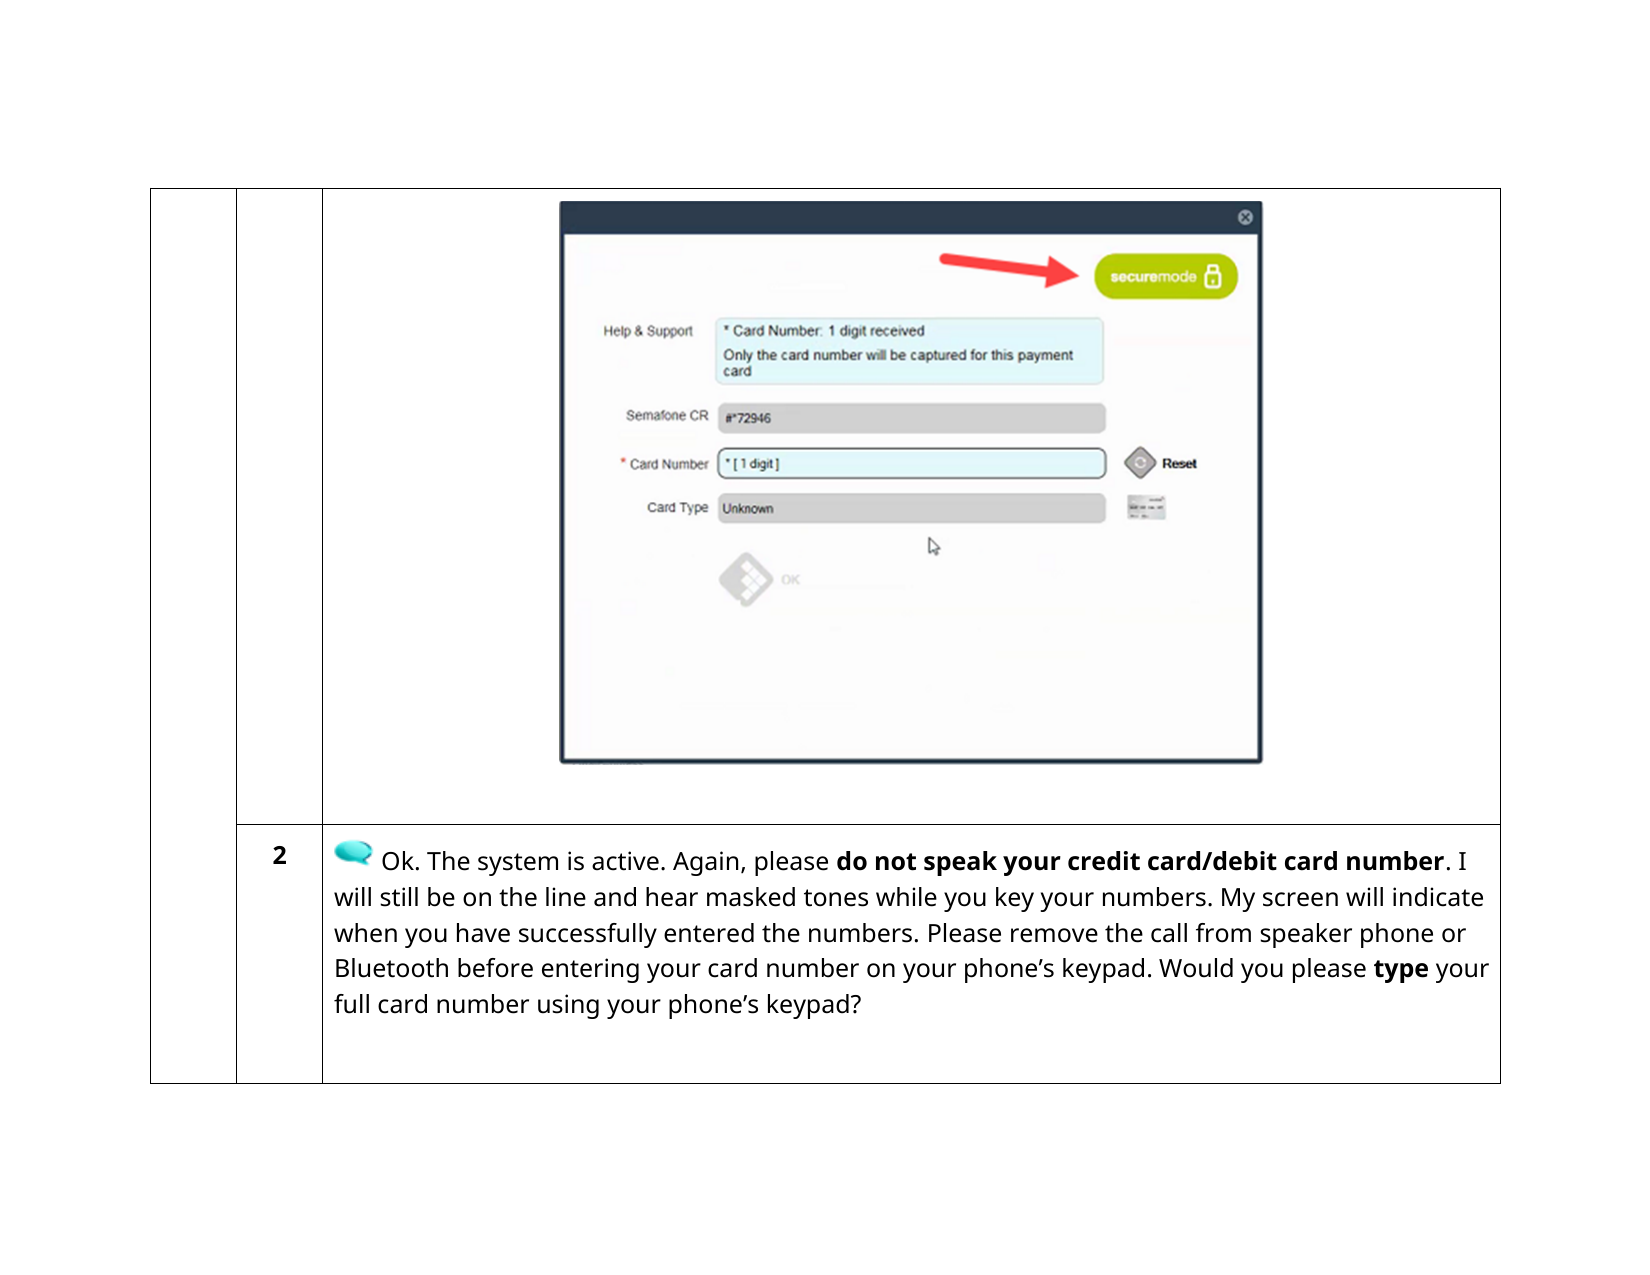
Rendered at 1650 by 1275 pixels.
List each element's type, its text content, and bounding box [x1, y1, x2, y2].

picture [559, 201, 1265, 765]
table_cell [323, 825, 1500, 1083]
picture [333, 837, 375, 871]
table_cell 1 [237, 189, 322, 824]
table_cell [323, 189, 1500, 824]
table_cell 2 [237, 825, 322, 1083]
